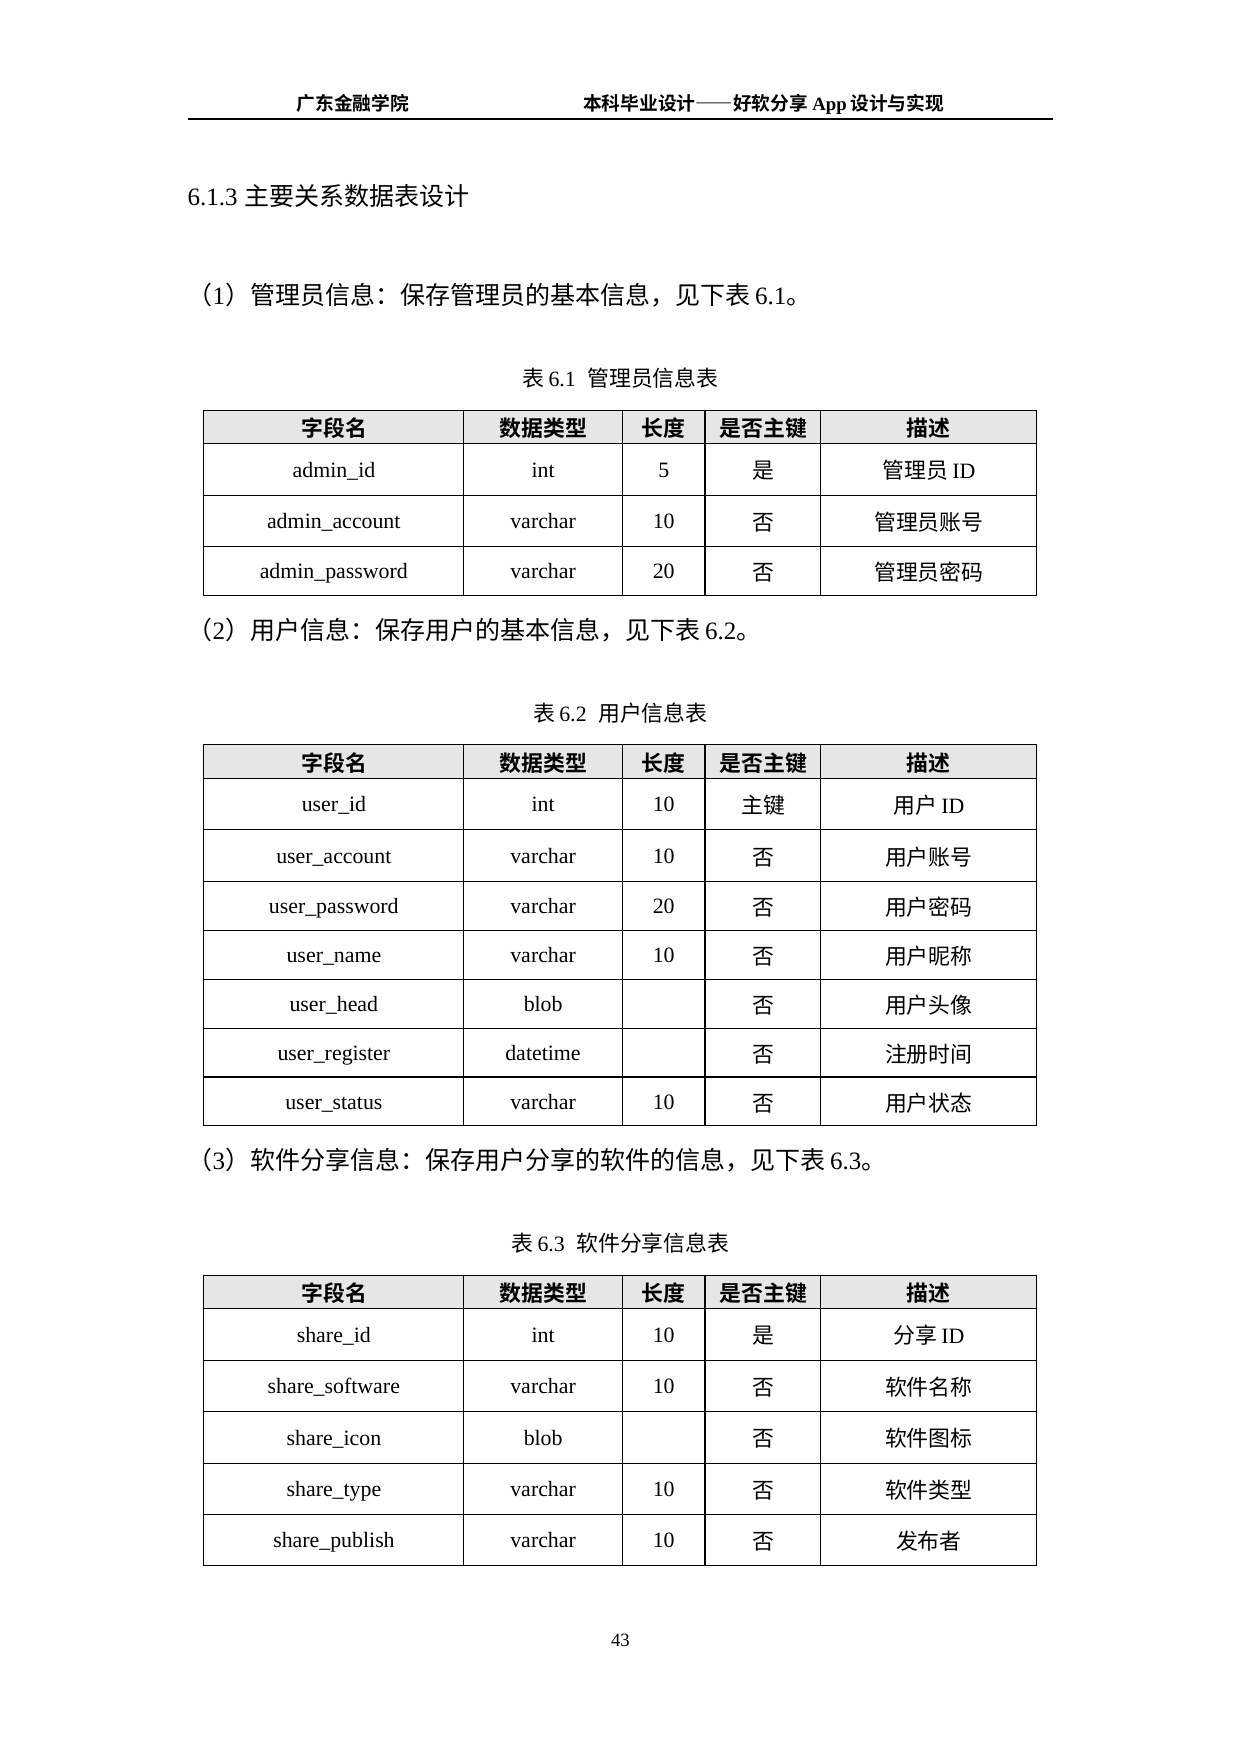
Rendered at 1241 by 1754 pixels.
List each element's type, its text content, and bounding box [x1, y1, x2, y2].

table_cell 管理员ID [821, 444, 1036, 494]
table_header 长度 [623, 411, 704, 443]
table_cell user_name [204, 931, 463, 978]
table_cell user_register [204, 1029, 463, 1076]
table_cell user_password [204, 882, 463, 929]
table_cell 否 [706, 547, 820, 595]
table_cell 10 [623, 1361, 704, 1411]
table_cell 否 [706, 830, 820, 881]
table_cell 用户账号 [821, 830, 1036, 881]
table_cell 是 [706, 1309, 820, 1359]
table_cell 10 [623, 1515, 704, 1565]
table_cell share_publish [204, 1515, 463, 1565]
table_header 字段名 [204, 745, 463, 778]
table_cell 否 [706, 1515, 820, 1565]
table_cell 20 [623, 882, 704, 929]
table_cell share_id [204, 1309, 463, 1359]
table_cell datetime [464, 1029, 622, 1076]
table_header 描述 [821, 411, 1036, 443]
table_cell 管理员账号 [821, 496, 1036, 546]
table_cell varchar [464, 1464, 622, 1514]
table_cell varchar [464, 547, 622, 595]
table_cell 10 [623, 830, 704, 881]
table_cell 是 [706, 444, 820, 494]
table_cell varchar [464, 931, 622, 978]
table_header 描述 [821, 1276, 1036, 1308]
table_cell admin_id [204, 444, 463, 494]
table_header 是否主键 [706, 411, 820, 443]
table_cell 否 [706, 980, 820, 1027]
table_cell user_id [204, 779, 463, 829]
table_cell user_status [204, 1078, 463, 1125]
text 表6.2 用户信息表 [187, 695, 1053, 728]
table_cell varchar [464, 496, 622, 546]
table_cell 注册时间 [821, 1029, 1036, 1076]
table_cell admin_password [204, 547, 463, 595]
table_cell admin_account [204, 496, 463, 546]
table_cell 否 [706, 496, 820, 546]
table_cell varchar [464, 830, 622, 881]
table_cell 用户ID [821, 779, 1036, 829]
table_cell 发布者 [821, 1515, 1036, 1565]
text （2）用户信息：保存用户的基本信息，见下表6.2。 [187, 596, 1053, 661]
table_cell 5 [623, 444, 704, 494]
table_cell 否 [706, 1078, 820, 1125]
text 6.1.3 主要关系数据表设计 [187, 162, 1053, 227]
table_cell user_head [204, 980, 463, 1027]
table_cell 用户头像 [821, 980, 1036, 1027]
table_cell 10 [623, 779, 704, 829]
table_cell 软件类型 [821, 1464, 1036, 1514]
table_cell 软件图标 [821, 1412, 1036, 1462]
table_header 是否主键 [706, 745, 820, 778]
table_header 数据类型 [464, 745, 622, 778]
table_cell varchar [464, 1515, 622, 1565]
text 表6.1 管理员信息表 [187, 361, 1053, 393]
table_cell 用户密码 [821, 882, 1036, 929]
table_header 是否主键 [706, 1276, 820, 1308]
text （1）管理员信息：保存管理员的基本信息，见下表6.1。 [187, 261, 1053, 326]
table_header 数据类型 [464, 411, 622, 443]
table_cell int [464, 444, 622, 494]
table_cell blob [464, 1412, 622, 1462]
table_cell 10 [623, 1078, 704, 1125]
table_cell varchar [464, 882, 622, 929]
table_cell [623, 1029, 704, 1076]
table_cell share_icon [204, 1412, 463, 1462]
table_cell share_type [204, 1464, 463, 1514]
table_cell 20 [623, 547, 704, 595]
table_header 长度 [623, 745, 704, 778]
table_cell 否 [706, 1464, 820, 1514]
table_cell [623, 1412, 704, 1462]
table_cell 10 [623, 1309, 704, 1359]
text 表6.3 软件分享信息表 [187, 1226, 1053, 1258]
table_cell 软件名称 [821, 1361, 1036, 1411]
table_cell varchar [464, 1078, 622, 1125]
table_cell 分享ID [821, 1309, 1036, 1359]
table_header 描述 [821, 745, 1036, 778]
table_cell 主键 [706, 779, 820, 829]
table_cell int [464, 1309, 622, 1359]
table_cell 10 [623, 931, 704, 978]
table_cell 否 [706, 1361, 820, 1411]
table_cell user_account [204, 830, 463, 881]
table_cell 否 [706, 1412, 820, 1462]
table_cell 否 [706, 882, 820, 929]
table_cell blob [464, 980, 622, 1027]
table_cell int [464, 779, 622, 829]
table_cell 10 [623, 1464, 704, 1514]
table_cell 否 [706, 1029, 820, 1076]
table_cell 10 [623, 496, 704, 546]
table_header 长度 [623, 1276, 704, 1308]
table_header 字段名 [204, 411, 463, 443]
table_cell 管理员密码 [821, 547, 1036, 595]
text （3）软件分享信息：保存用户分享的软件的信息，见下表6.3。 [187, 1126, 1053, 1191]
table_cell share_software [204, 1361, 463, 1411]
table_header 数据类型 [464, 1276, 622, 1308]
table_cell 用户昵称 [821, 931, 1036, 978]
table_cell 否 [706, 931, 820, 978]
table_header 字段名 [204, 1276, 463, 1308]
table_cell [623, 980, 704, 1027]
table_cell 用户状态 [821, 1078, 1036, 1125]
table_cell varchar [464, 1361, 622, 1411]
